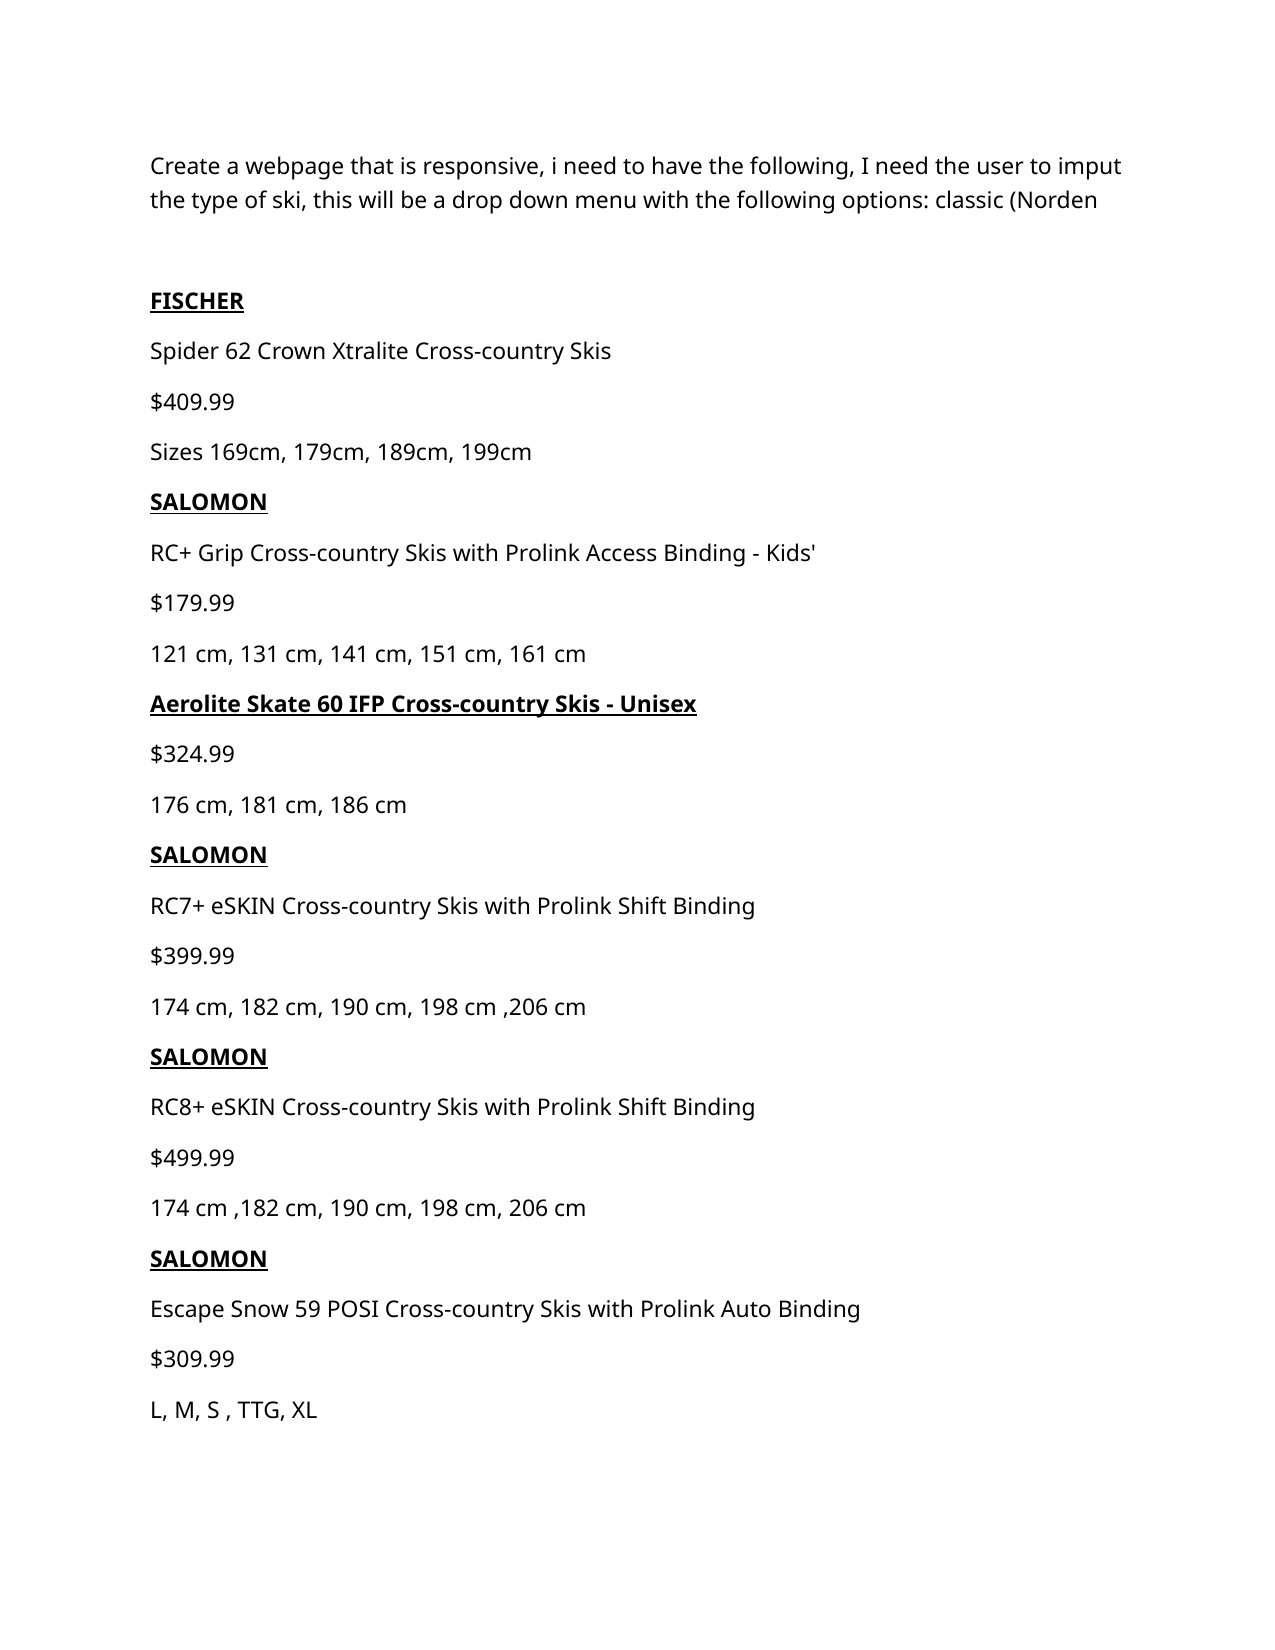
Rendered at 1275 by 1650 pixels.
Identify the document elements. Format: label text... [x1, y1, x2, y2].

text L, M, S , TTG, XL [150, 1394, 1125, 1425]
text RC8+ eSKIN Cross-country Skis with Prolink Shift Binding [150, 1091, 1125, 1122]
text Spider 62 Crown Xtralite Cross-country Skis [150, 335, 1125, 366]
text 174 cm ,182 cm, 190 cm, 198 cm, 206 cm [150, 1192, 1125, 1223]
text 174 cm, 182 cm, 190 cm, 198 cm ,206 cm [150, 990, 1125, 1022]
text SALOMON [150, 486, 1125, 517]
text SALOMON [150, 1242, 1125, 1274]
text Escape Snow 59 POSI Cross-country Skis with Prolink Auto Binding [150, 1293, 1125, 1324]
text $309.99 [150, 1343, 1125, 1374]
text Create a webpage that is responsive, i need to have the following, I need the user to imput the type of ski, this will be a drop down menu with the following options: classic (Norden [150, 150, 1125, 215]
text SALOMON [150, 839, 1125, 870]
text $179.99 [150, 587, 1125, 618]
text FISCHER [150, 284, 1125, 316]
text Aerolite Skate 60 IFP Cross-country Skis - Unisex [150, 688, 1125, 719]
text 121 cm, 131 cm, 141 cm, 151 cm, 161 cm [150, 637, 1125, 669]
text Sizes 169cm, 179cm, 189cm, 199cm [150, 436, 1125, 467]
text RC7+ eSKIN Cross-country Skis with Prolink Shift Binding [150, 889, 1125, 921]
text $409.99 [150, 385, 1125, 417]
text $399.99 [150, 940, 1125, 971]
text $499.99 [150, 1142, 1125, 1173]
text 176 cm, 181 cm, 186 cm [150, 789, 1125, 820]
text RC+ Grip Cross-country Skis with Prolink Access Binding - Kids' [150, 537, 1125, 568]
text SALOMON [150, 1041, 1125, 1072]
text $324.99 [150, 738, 1125, 769]
